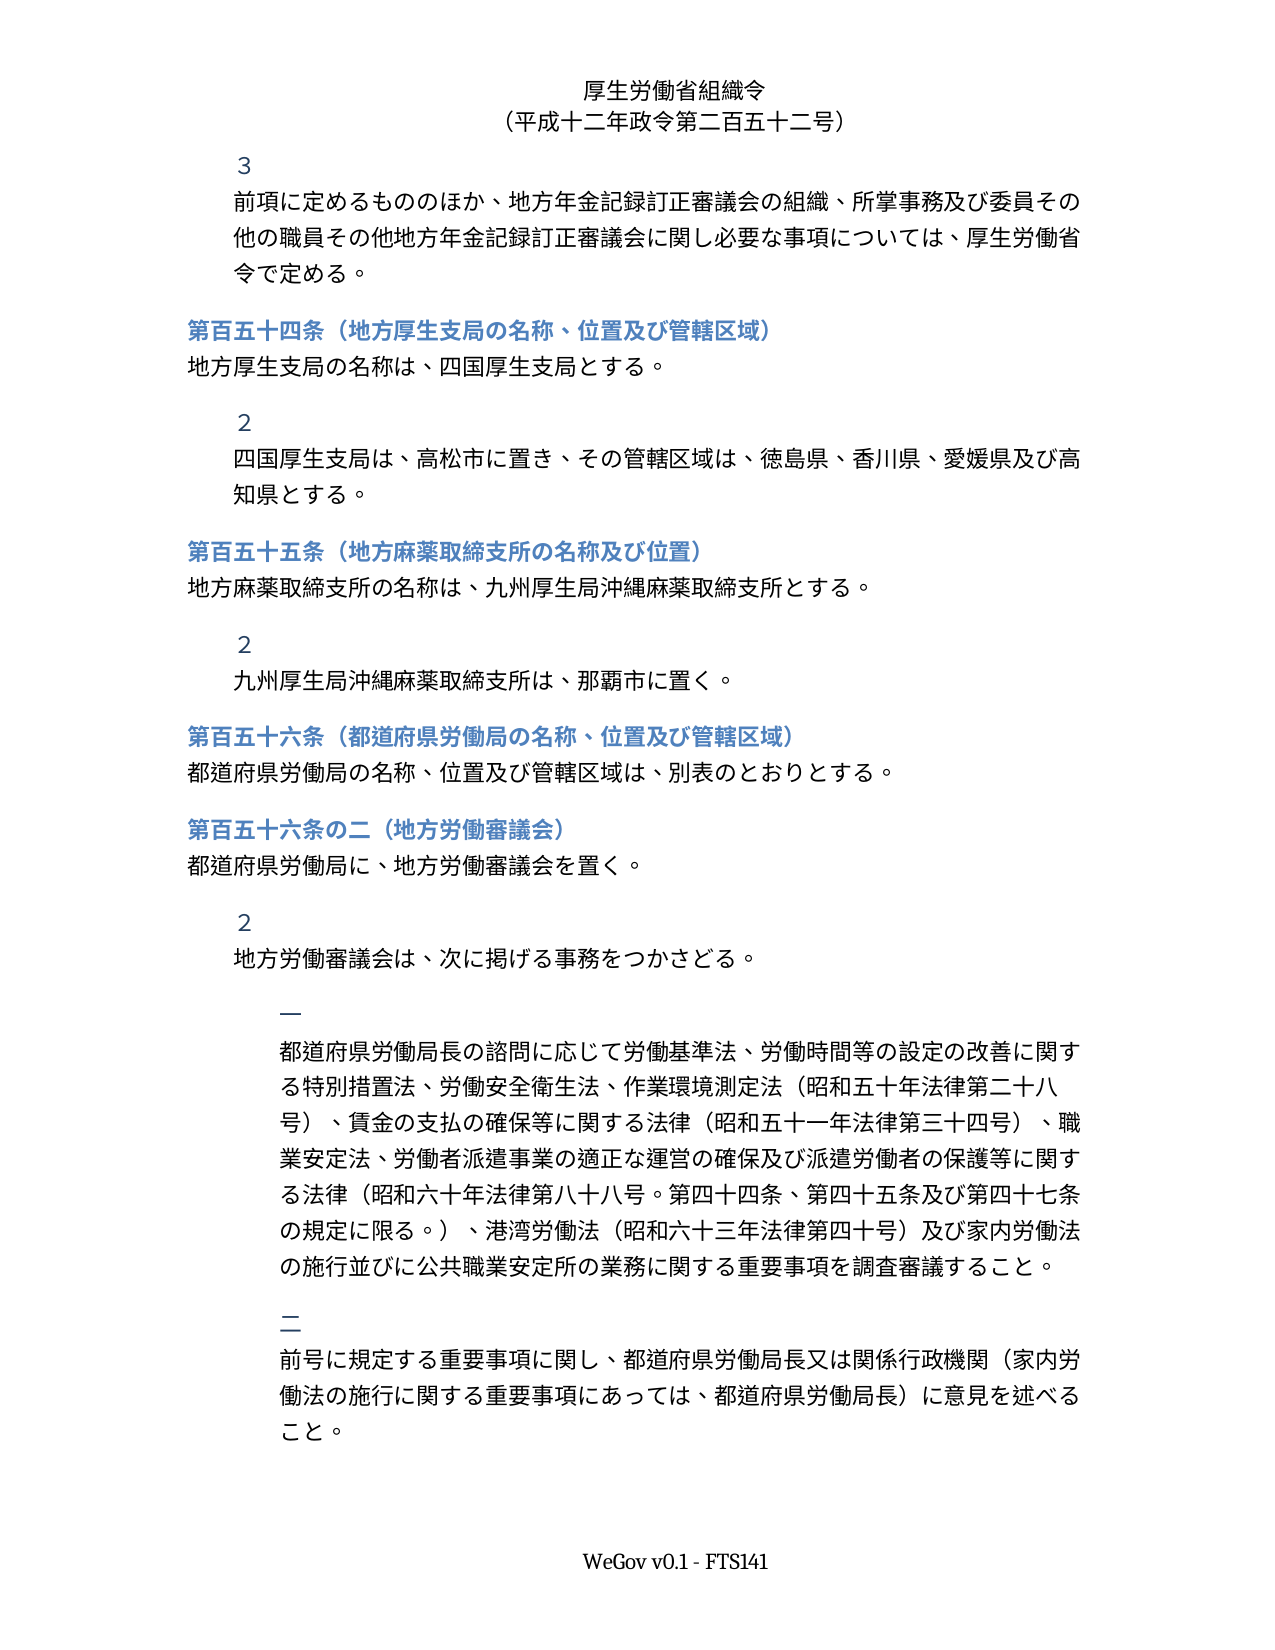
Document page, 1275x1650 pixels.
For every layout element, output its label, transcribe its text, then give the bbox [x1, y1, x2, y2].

text 九州厚生局沖縄麻薬取締支所は、那覇市に置く。 [233, 664, 1087, 696]
text 都道府県労働局に、地方労働審議会を置く。 [187, 850, 1087, 881]
text 四国厚生支局は、高松市に置き、その管轄区域は、徳島県、香川県、愛媛県及び高知県とする。 [233, 443, 1087, 510]
subtitle 第百五十六条の二（地方労働審議会） [187, 814, 1087, 845]
text 地方麻薬取締支所の名称は、九州厚生局沖縄麻薬取締支所とする。 [187, 572, 1087, 603]
text 前号に規定する重要事項に関し、都道府県労働局長又は関係行政機関（家内労働法の施行に関する重要事項にあっては、都道府県労働局長）に意見を述べること。 [279, 1344, 1087, 1447]
subtitle 一 [279, 999, 1087, 1031]
text 都道府県労働局長の諮問に応じて労働基準法、労働時間等の設定の改善に関する特別措置法、労働安全衛生法、作業環境測定法（昭和五十年法律第二十八号）、賃金の支払の確保等に関する法律（昭和五十一年法律第三十四号）、職業安定法、労働者派遣事業の適正な運営の確保及び派遣労働者の保護等に関する法律（昭和六十年法律第八十八号。第四十四条、第四十五条及び第四十七条の規定に限る。）、港湾労働法（昭和六十三年法律第四十号）及び家内労働法の施行並びに公共職業安定所の業務に関する重要事項を調査審議すること。 [279, 1035, 1087, 1282]
subtitle ２ [233, 629, 1087, 660]
text 前項に定めるもののほか、地方年金記録訂正審議会の組織、所掌事務及び委員その他の職員その他地方年金記録訂正審議会に関し必要な事項については、厚生労働省令で定める。 [233, 186, 1087, 289]
text 地方厚生支局の名称は、四国厚生支局とする。 [187, 351, 1087, 382]
text 地方労働審議会は、次に掲げる事務をつかさどる。 [233, 943, 1087, 974]
subtitle 第百五十五条（地方麻薬取締支所の名称及び位置） [187, 536, 1087, 567]
subtitle ３ [233, 150, 1087, 181]
subtitle 第百五十四条（地方厚生支局の名称、位置及び管轄区域） [187, 314, 1087, 346]
subtitle 第百五十六条（都道府県労働局の名称、位置及び管轄区域） [187, 721, 1087, 753]
subtitle 二 [279, 1308, 1087, 1339]
text 都道府県労働局の名称、位置及び管轄区域は、別表のとおりとする。 [187, 757, 1087, 788]
subtitle ２ [233, 407, 1087, 438]
subtitle ２ [233, 907, 1087, 938]
